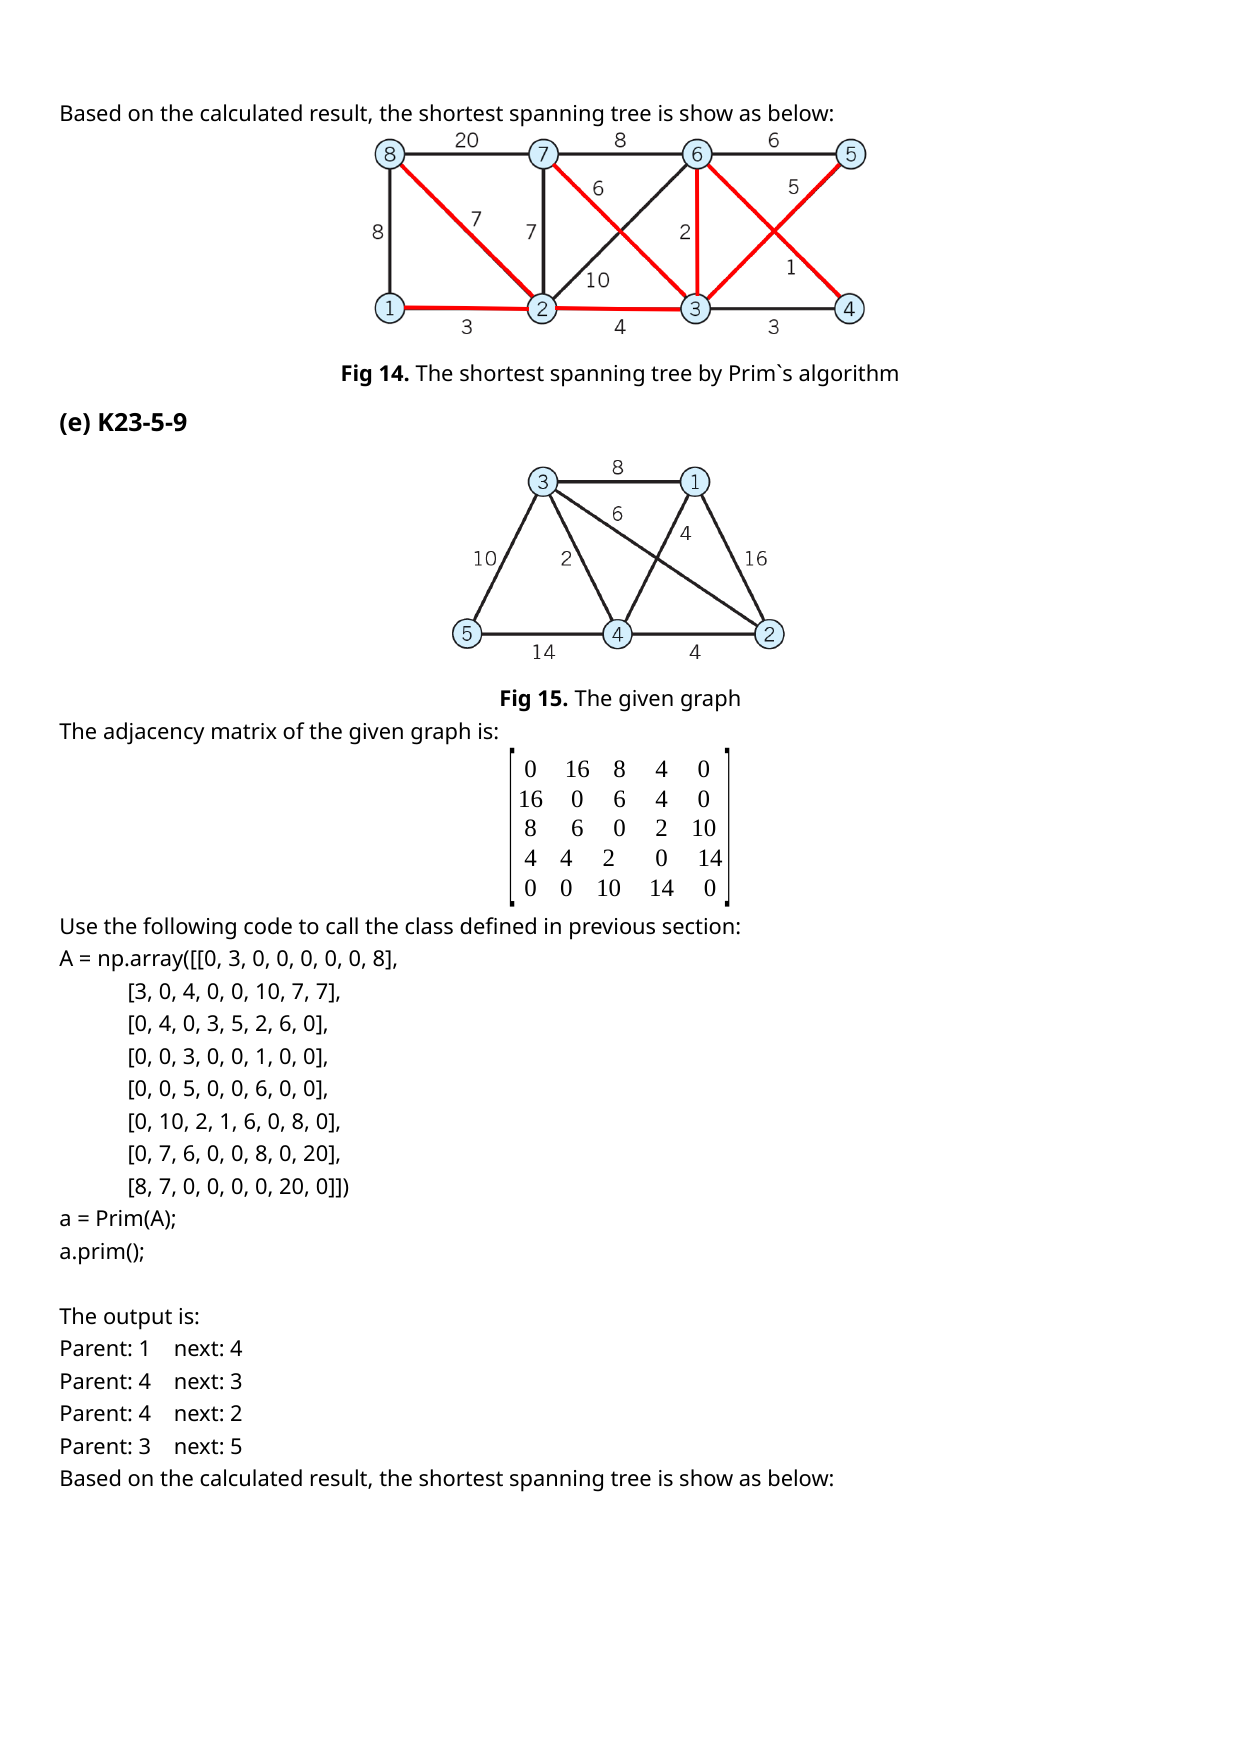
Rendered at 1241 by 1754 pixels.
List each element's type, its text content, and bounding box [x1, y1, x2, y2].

text The adjacency matrix of the given graph is: [59, 714, 1181, 747]
text Based on the calculated result, the shortest spanning tree is show as below: [59, 97, 1181, 129]
text [0, 0, 3, 0, 0, 1, 0, 0], [59, 1039, 1181, 1072]
text [3, 0, 4, 0, 0, 10, 7, 7], [59, 974, 1181, 1007]
text Based on the calculated result, the shortest spanning tree is show as below: [59, 1462, 1181, 1494]
text Fig 15. The given graph [59, 682, 1181, 714]
subtitle (e) K23-5-9 [59, 389, 1181, 454]
text Parent: 4 next: 2 [59, 1397, 1181, 1429]
picture [366, 129, 874, 337]
text The output is: [59, 1299, 1181, 1332]
text Fig 14. The shortest spanning tree by Prim`s algorithm [59, 357, 1181, 389]
text A = np.array([[0, 3, 0, 0, 0, 0, 0, 8], [59, 942, 1181, 974]
text [0, 0, 5, 0, 0, 6, 0, 0], [59, 1072, 1181, 1104]
text Use the following code to call the class defined in previous section: [59, 909, 1181, 942]
text [0, 4, 0, 3, 5, 2, 6, 0], [59, 1007, 1181, 1039]
text a.prim(); [59, 1234, 1181, 1267]
text a = Prim(A); [59, 1202, 1181, 1234]
text [0, 7, 6, 0, 0, 8, 0, 20], [59, 1137, 1181, 1169]
text [0, 10, 2, 1, 6, 0, 8, 0], [59, 1104, 1181, 1137]
text Parent: 1 next: 4 [59, 1332, 1181, 1364]
text [8, 7, 0, 0, 0, 0, 20, 0]]) [59, 1169, 1181, 1202]
text Parent: 4 next: 3 [59, 1364, 1181, 1397]
text Parent: 3 next: 5 [59, 1429, 1181, 1462]
picture [446, 454, 794, 662]
